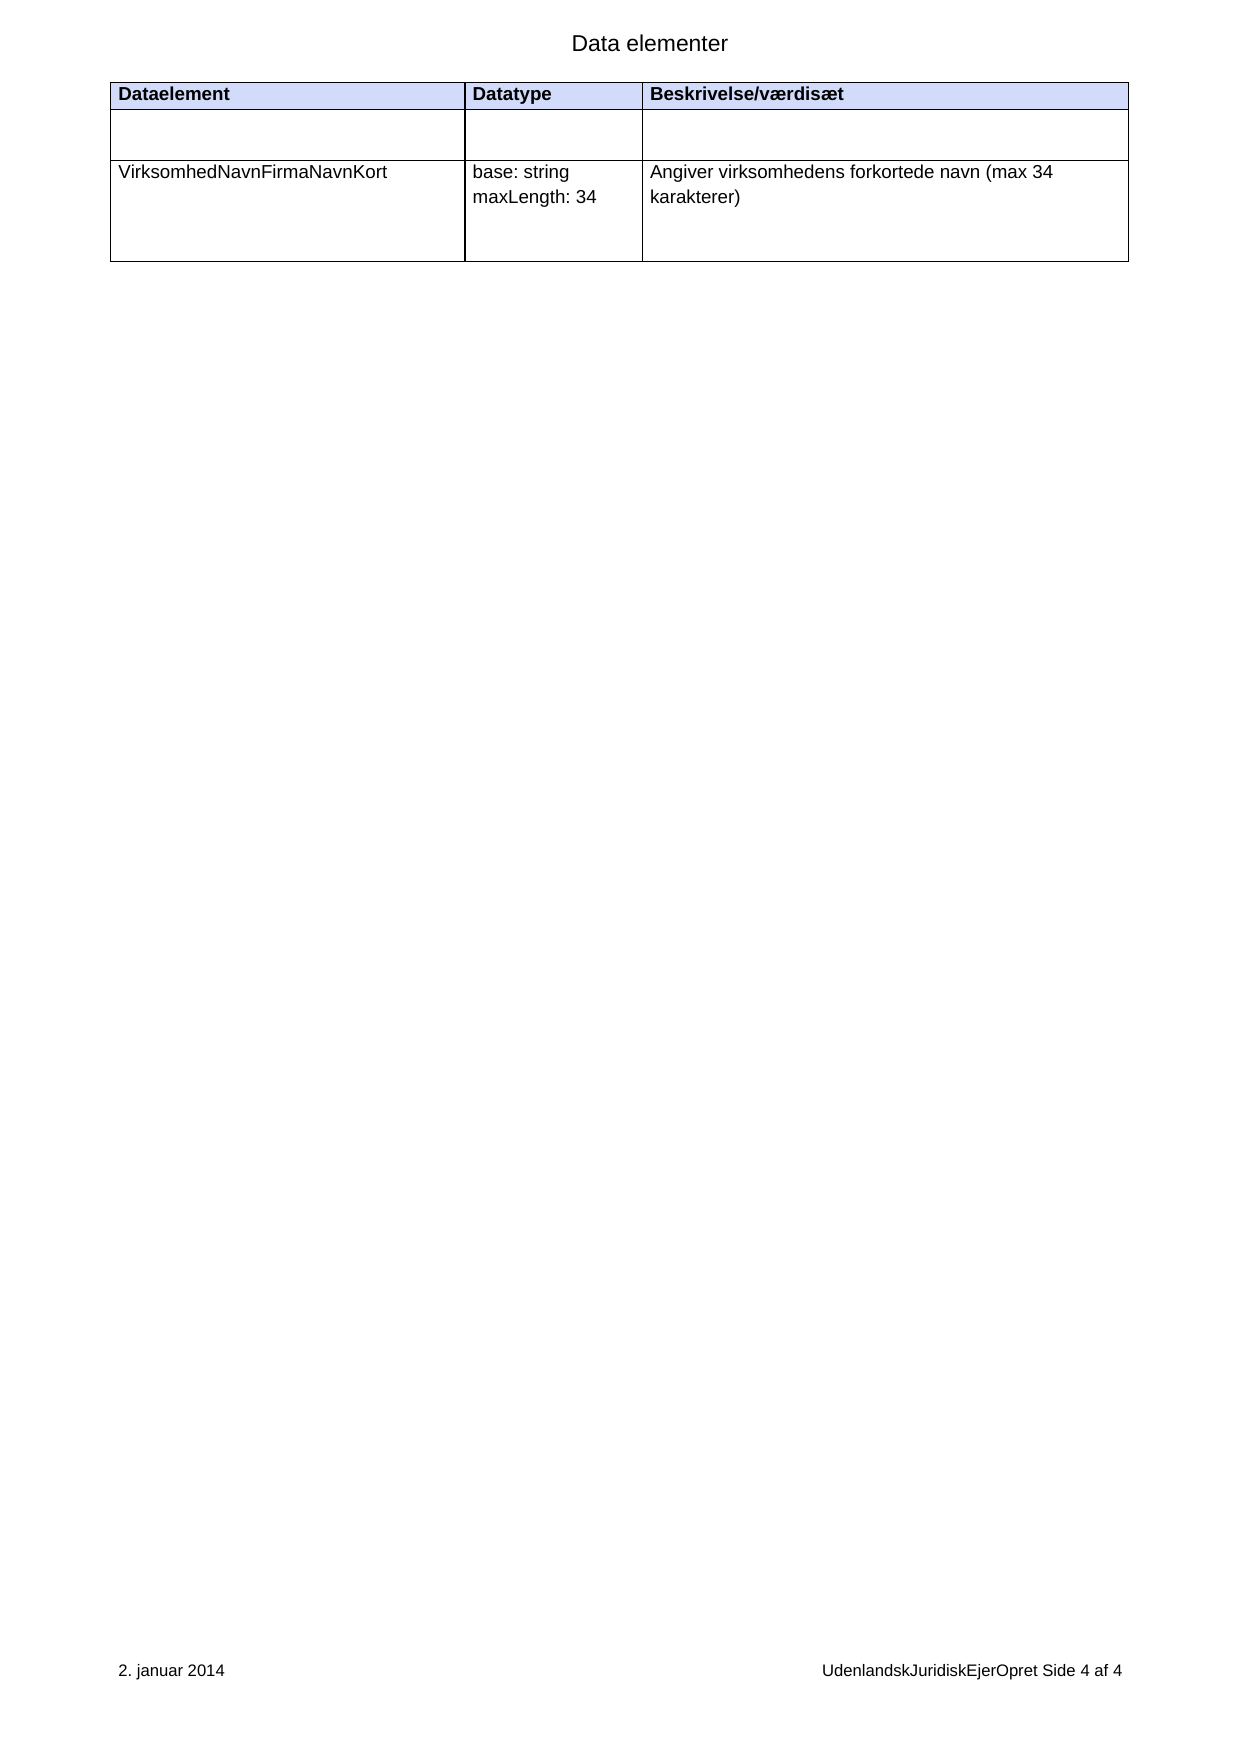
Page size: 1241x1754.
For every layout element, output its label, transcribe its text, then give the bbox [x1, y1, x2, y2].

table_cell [466, 110, 642, 160]
table_cell base: string maxLength: 34 [466, 161, 642, 261]
table_cell VirksomhedNavnFirmaNavnKort [111, 161, 464, 261]
table_header Dataelement [111, 83, 464, 109]
table_header Datatype [466, 83, 642, 109]
table_header Beskrivelse/værdisæt [643, 83, 1128, 109]
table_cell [111, 110, 464, 160]
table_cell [643, 110, 1128, 160]
table_cell Angiver virksomhedens forkortede navn (max 34 karakterer) [643, 161, 1128, 261]
